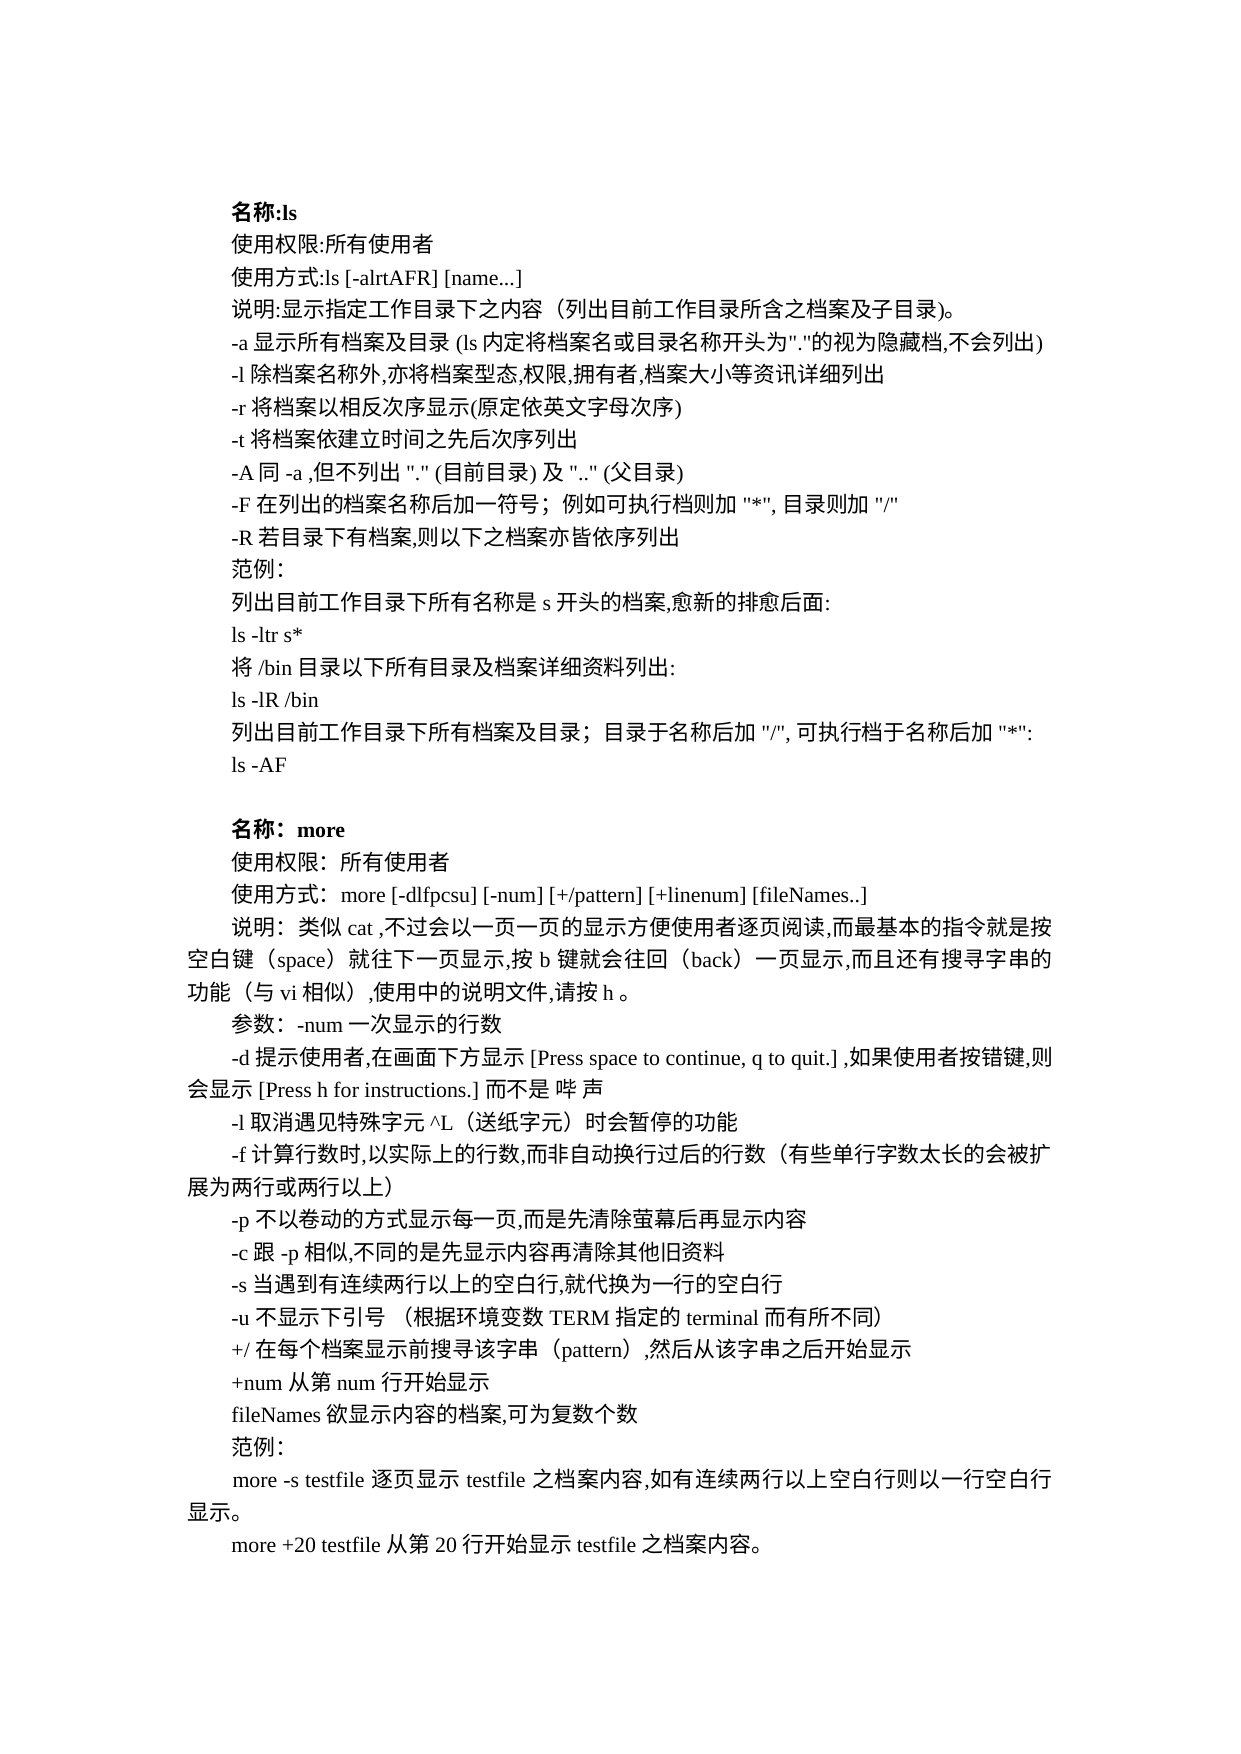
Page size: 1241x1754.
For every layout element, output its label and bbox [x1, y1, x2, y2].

text [187, 162, 1053, 1559]
